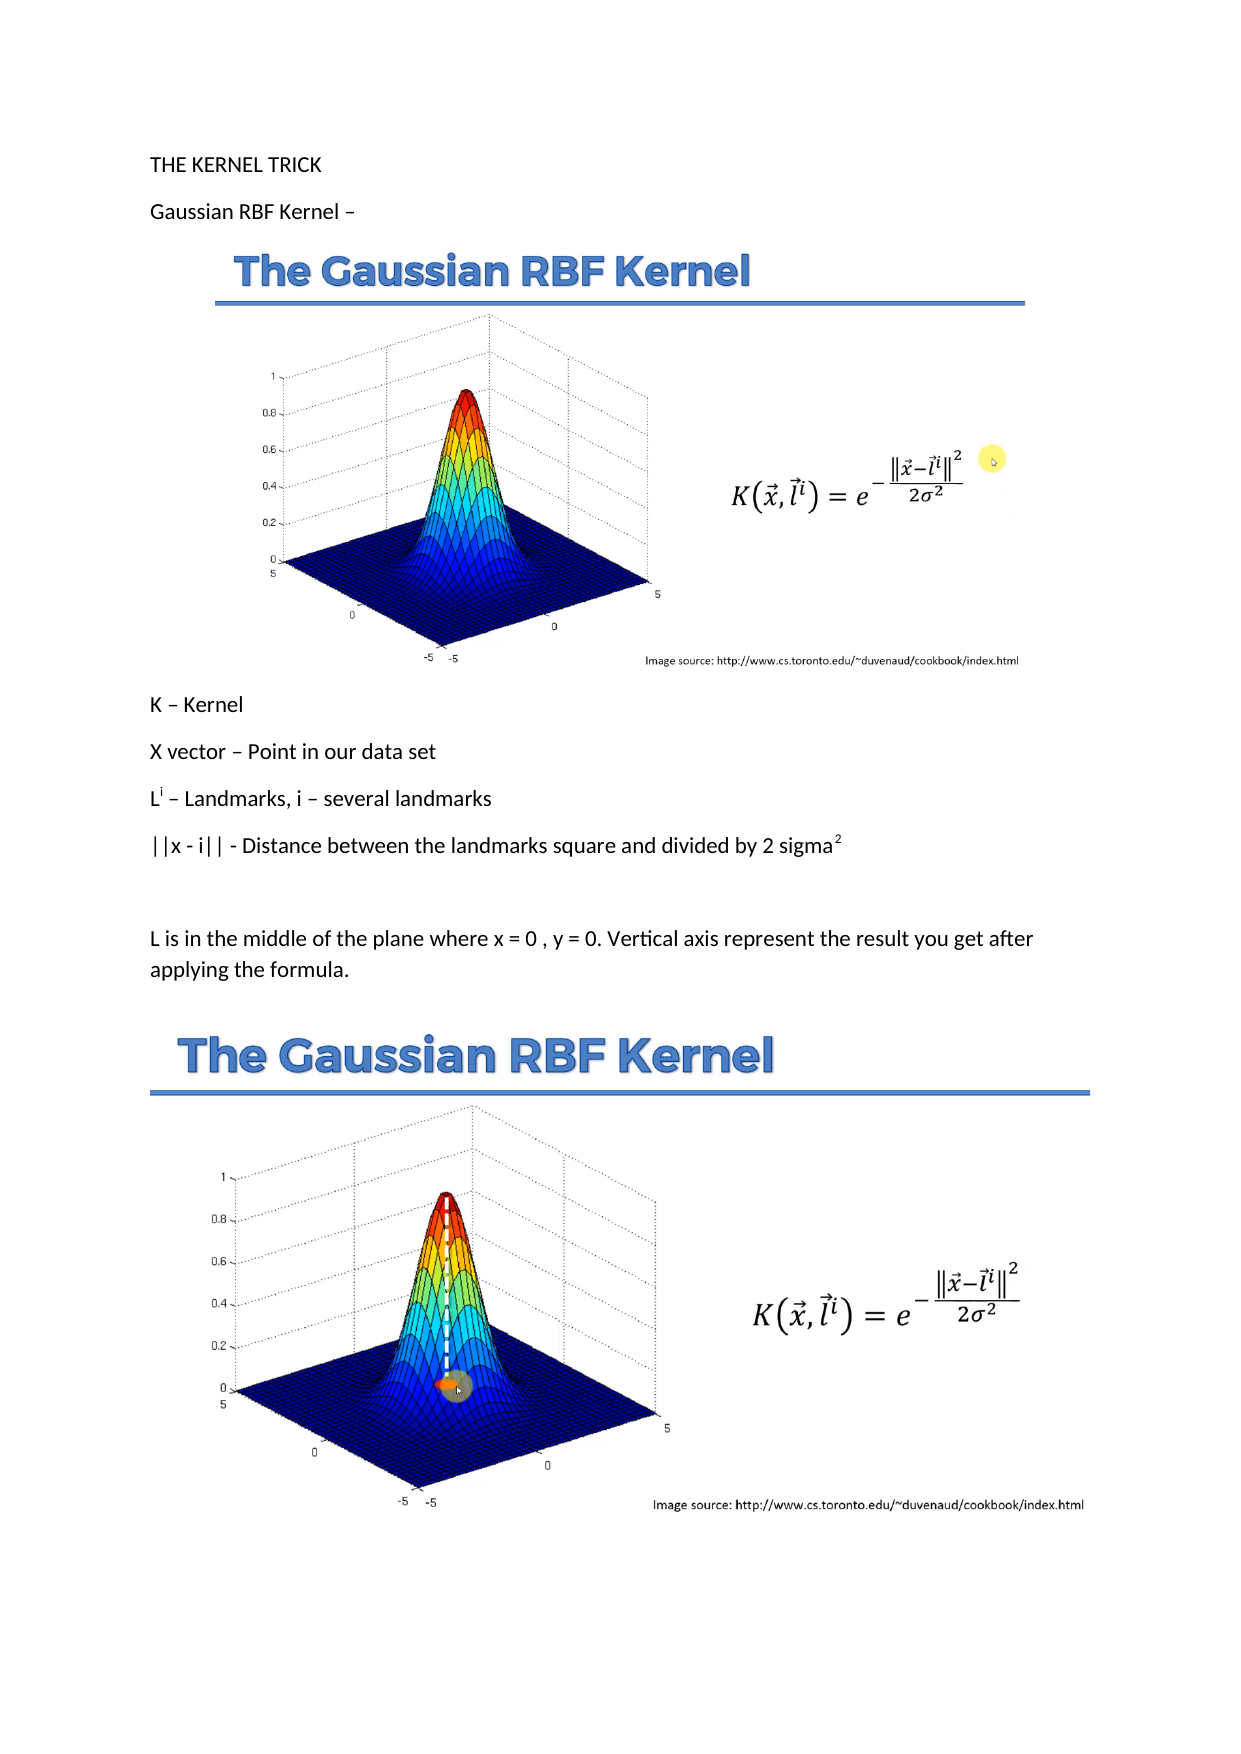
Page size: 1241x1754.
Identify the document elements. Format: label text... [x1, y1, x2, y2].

text L is in the middle of the plane where x = 0 , y = 0. Vertical axis represent the result you get after applying the formula. [150, 924, 1090, 983]
text ||x - i|| - Distance between the landmarks square and divided by 2 sigma2 [150, 831, 1090, 859]
picture [150, 1023, 1091, 1515]
text Li – Landmarks, i – several landmarks [150, 784, 1090, 812]
text THE KERNEL TRICK [150, 150, 1090, 178]
text X vector – Point in our data set [150, 737, 1090, 765]
picture [215, 243, 1026, 670]
text Gaussian RBF Kernel – [150, 197, 1090, 225]
